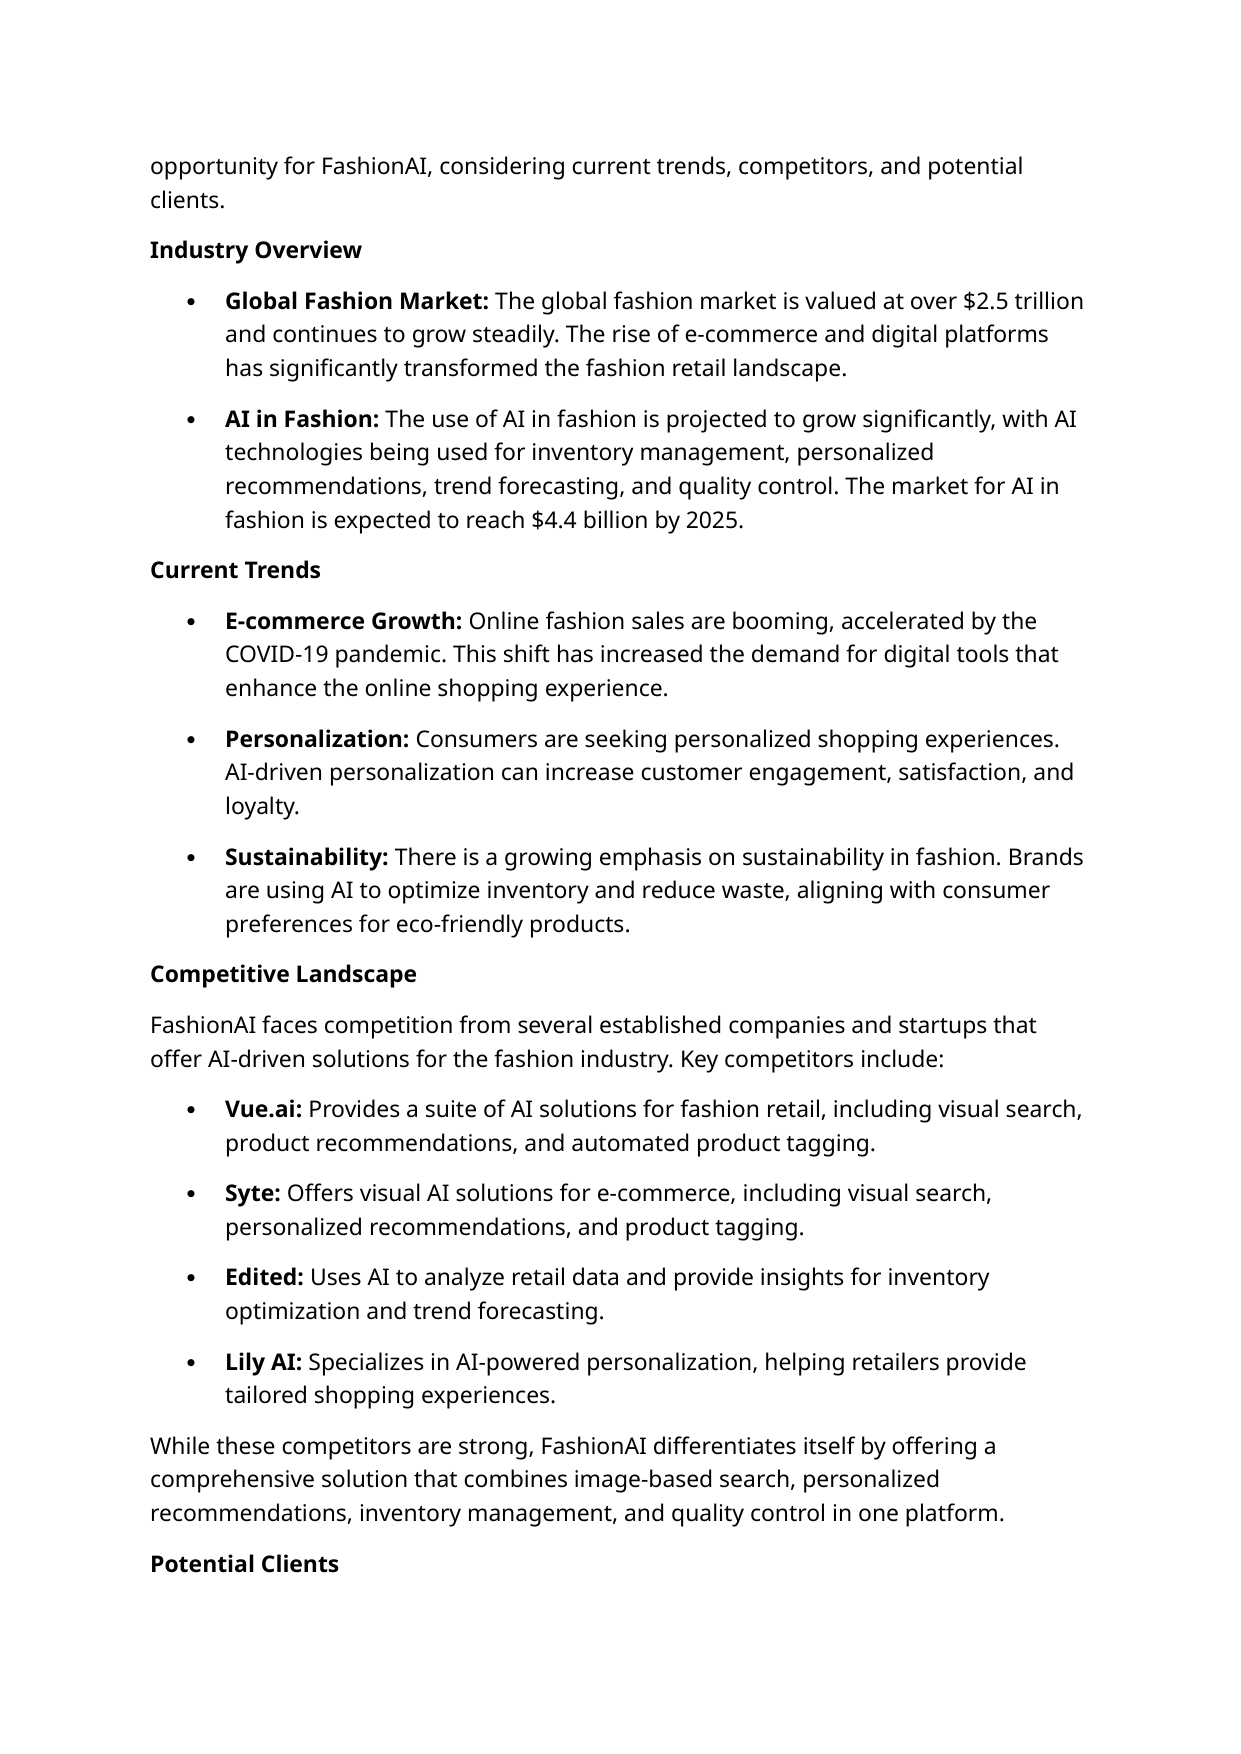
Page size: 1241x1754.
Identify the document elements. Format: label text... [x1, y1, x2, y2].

text Industry Overview [150, 234, 1090, 265]
text FashionAI faces competition from several established companies and startups that offer AI-driven solutions for the fashion industry. Key competitors include: [150, 1009, 1090, 1074]
list Edited: Uses AI to analyze retail data and provide insights for inventory optimization and trend forecasting. [187, 1261, 1090, 1326]
list Syte: Offers visual AI solutions for e-commerce, including visual search, personalized recommendations, and product tagging. [187, 1177, 1090, 1242]
text While these competitors are strong, FashionAI differentiates itself by offering a comprehensive solution that combines image-based search, personalized recommendations, inventory management, and quality control in one platform. [150, 1429, 1090, 1528]
list E-commerce Growth: Online fashion sales are booming, accelerated by the COVID-19 pandemic. This shift has increased the demand for digital tools that enhance the online shopping experience. [187, 604, 1090, 703]
list Lily AI: Specializes in AI-powered personalization, helping retailers provide tailored shopping experiences. [187, 1345, 1090, 1410]
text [150, 150, 1090, 215]
text Competitive Landscape [150, 958, 1090, 989]
text Current Trends [150, 554, 1090, 585]
list Vue.ai: Provides a suite of AI solutions for fashion retail, including visual search, product recommendations, and automated product tagging. [187, 1093, 1090, 1158]
list Global Fashion Market: The global fashion market is valued at over $2.5 trillion and continues to grow steadily. The rise of e-commerce and digital platforms has significantly transformed the fashion retail landscape. [187, 284, 1090, 383]
text Potential Clients [150, 1547, 1090, 1579]
list AI in Fashion: The use of AI in fashion is projected to grow significantly, with AI technologies being used for inventory management, personalized recommendations, trend forecasting, and quality control. The market for AI in fashion is expected to reach $4.4 billion by 2025. [187, 402, 1090, 535]
list Personalization: Consumers are seeking personalized shopping experiences. AI-driven personalization can increase customer engagement, satisfaction, and loyalty. [187, 722, 1090, 821]
list Sustainability: There is a growing emphasis on sustainability in fashion. Brands are using AI to optimize inventory and reduce waste, aligning with consumer preferences for eco-friendly products. [187, 840, 1090, 939]
